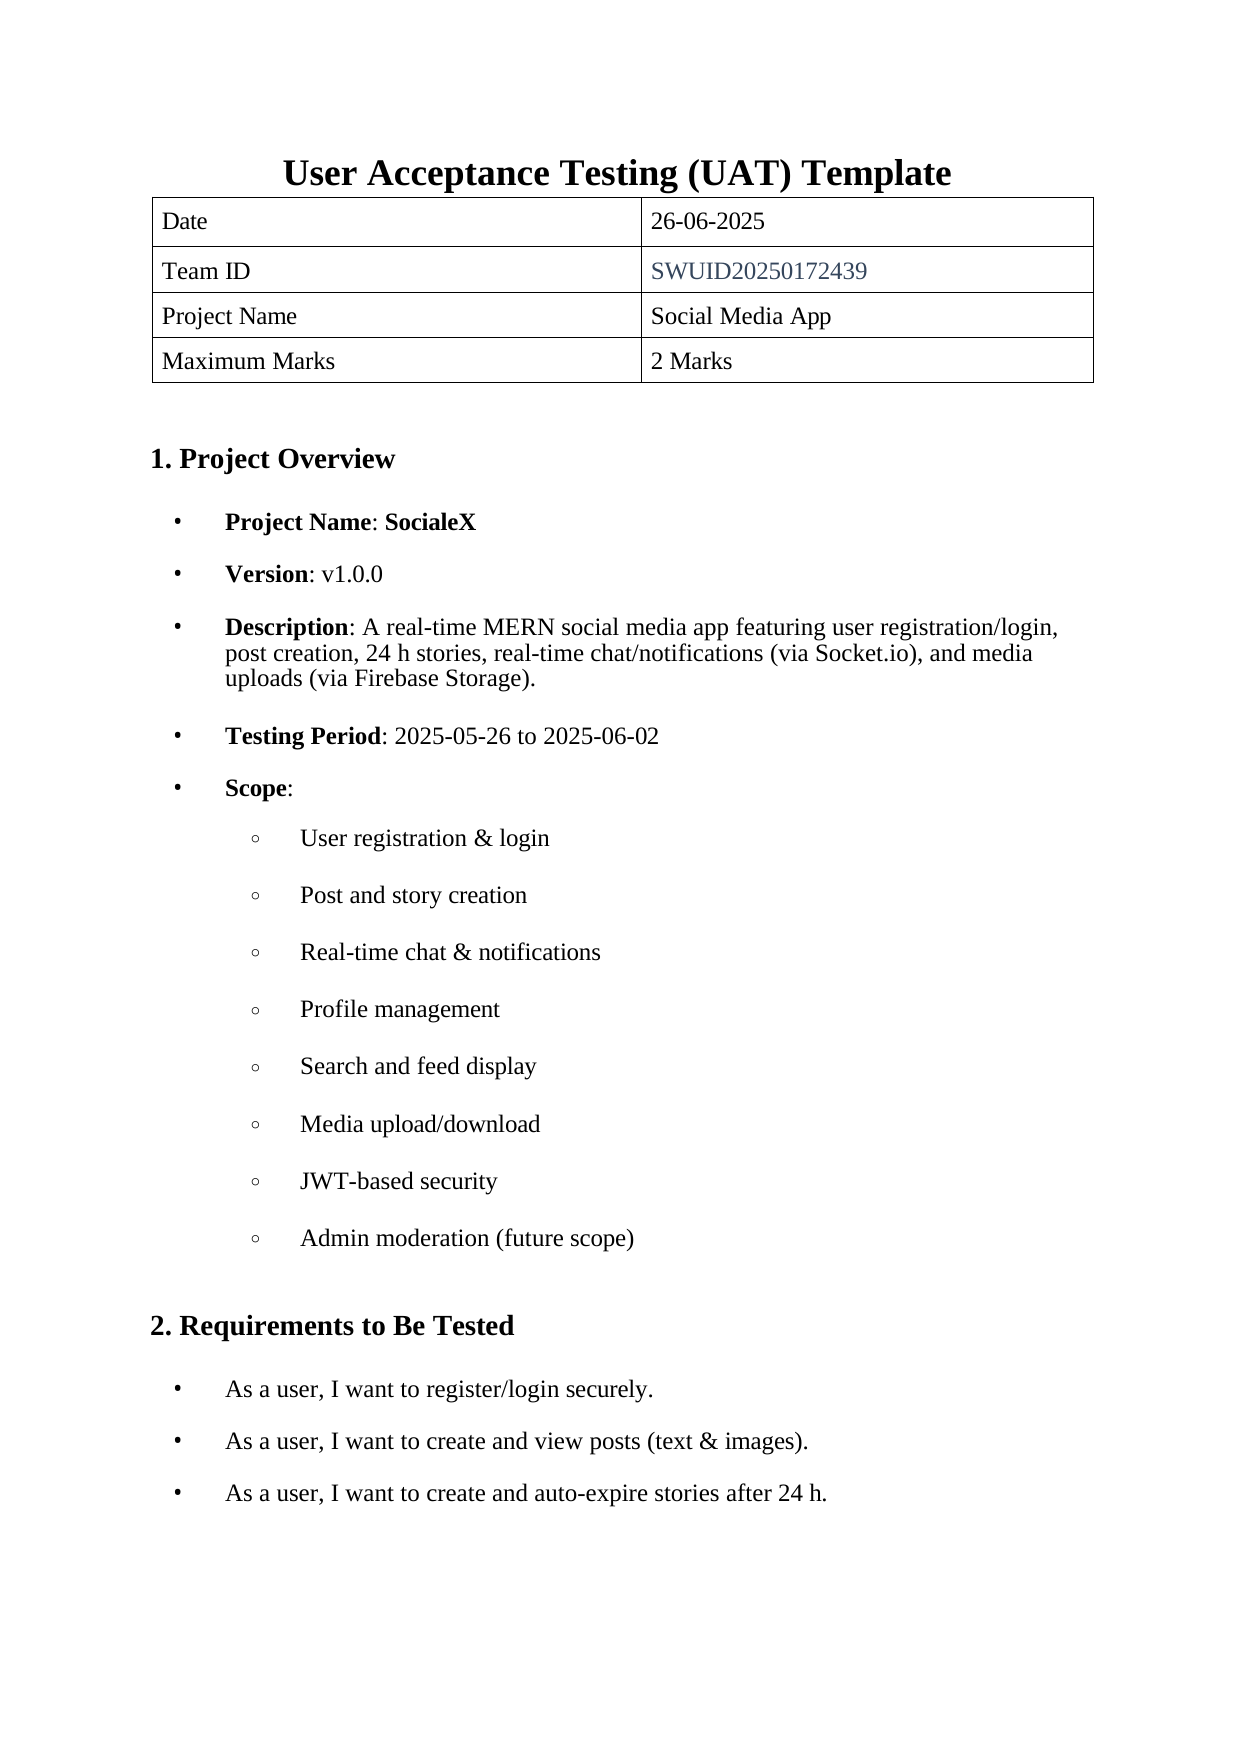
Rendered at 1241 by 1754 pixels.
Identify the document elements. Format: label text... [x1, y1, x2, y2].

list As a user, I want to create and view posts (text & images). [173, 1422, 1107, 1457]
list As a user, I want to register/login securely. [173, 1371, 1107, 1405]
list Admin moderation (future scope) [248, 1222, 1107, 1256]
table_header 26-06-2025 [642, 198, 1093, 246]
table_header Date [153, 198, 641, 246]
list Requirements to Be Tested [150, 1308, 1107, 1341]
list Media upload/download [248, 1107, 1107, 1142]
table_cell 2 Marks [642, 338, 1093, 382]
table_cell Social Media App [642, 293, 1093, 337]
list Profile management [248, 993, 1107, 1027]
list Project Overview [150, 441, 1107, 474]
title User Acceptance Testing (UAT) Template [148, 150, 1086, 193]
list Description: A real-time MERN social media app featuring user registration/login, post creation, 24 h stories, real-time chat/notifications (via Socket.io), and media uploads (via Firebase Storage). [173, 612, 1059, 692]
list Real-time chat & notifications [248, 936, 1107, 970]
list User registration & login [248, 822, 1107, 856]
list Version: v1.0.0 [173, 556, 1107, 590]
list Testing Period: 2025-05-26 to 2025-06-02 [173, 718, 1107, 752]
table_cell Team ID [153, 247, 641, 292]
list Post and story creation [248, 879, 1107, 913]
list As a user, I want to create and auto-expire stories after 24 h. [173, 1475, 1107, 1509]
list Search and feed display [248, 1050, 1107, 1084]
table_cell SWUID20250172439 [642, 247, 1093, 292]
table_cell Maximum Marks [153, 338, 641, 382]
subtitle Scope: [173, 770, 1107, 804]
subtitle Project Name: SocialeX [173, 504, 1107, 538]
table_cell Project Name [153, 293, 641, 337]
list JWT-based security [248, 1165, 1107, 1199]
